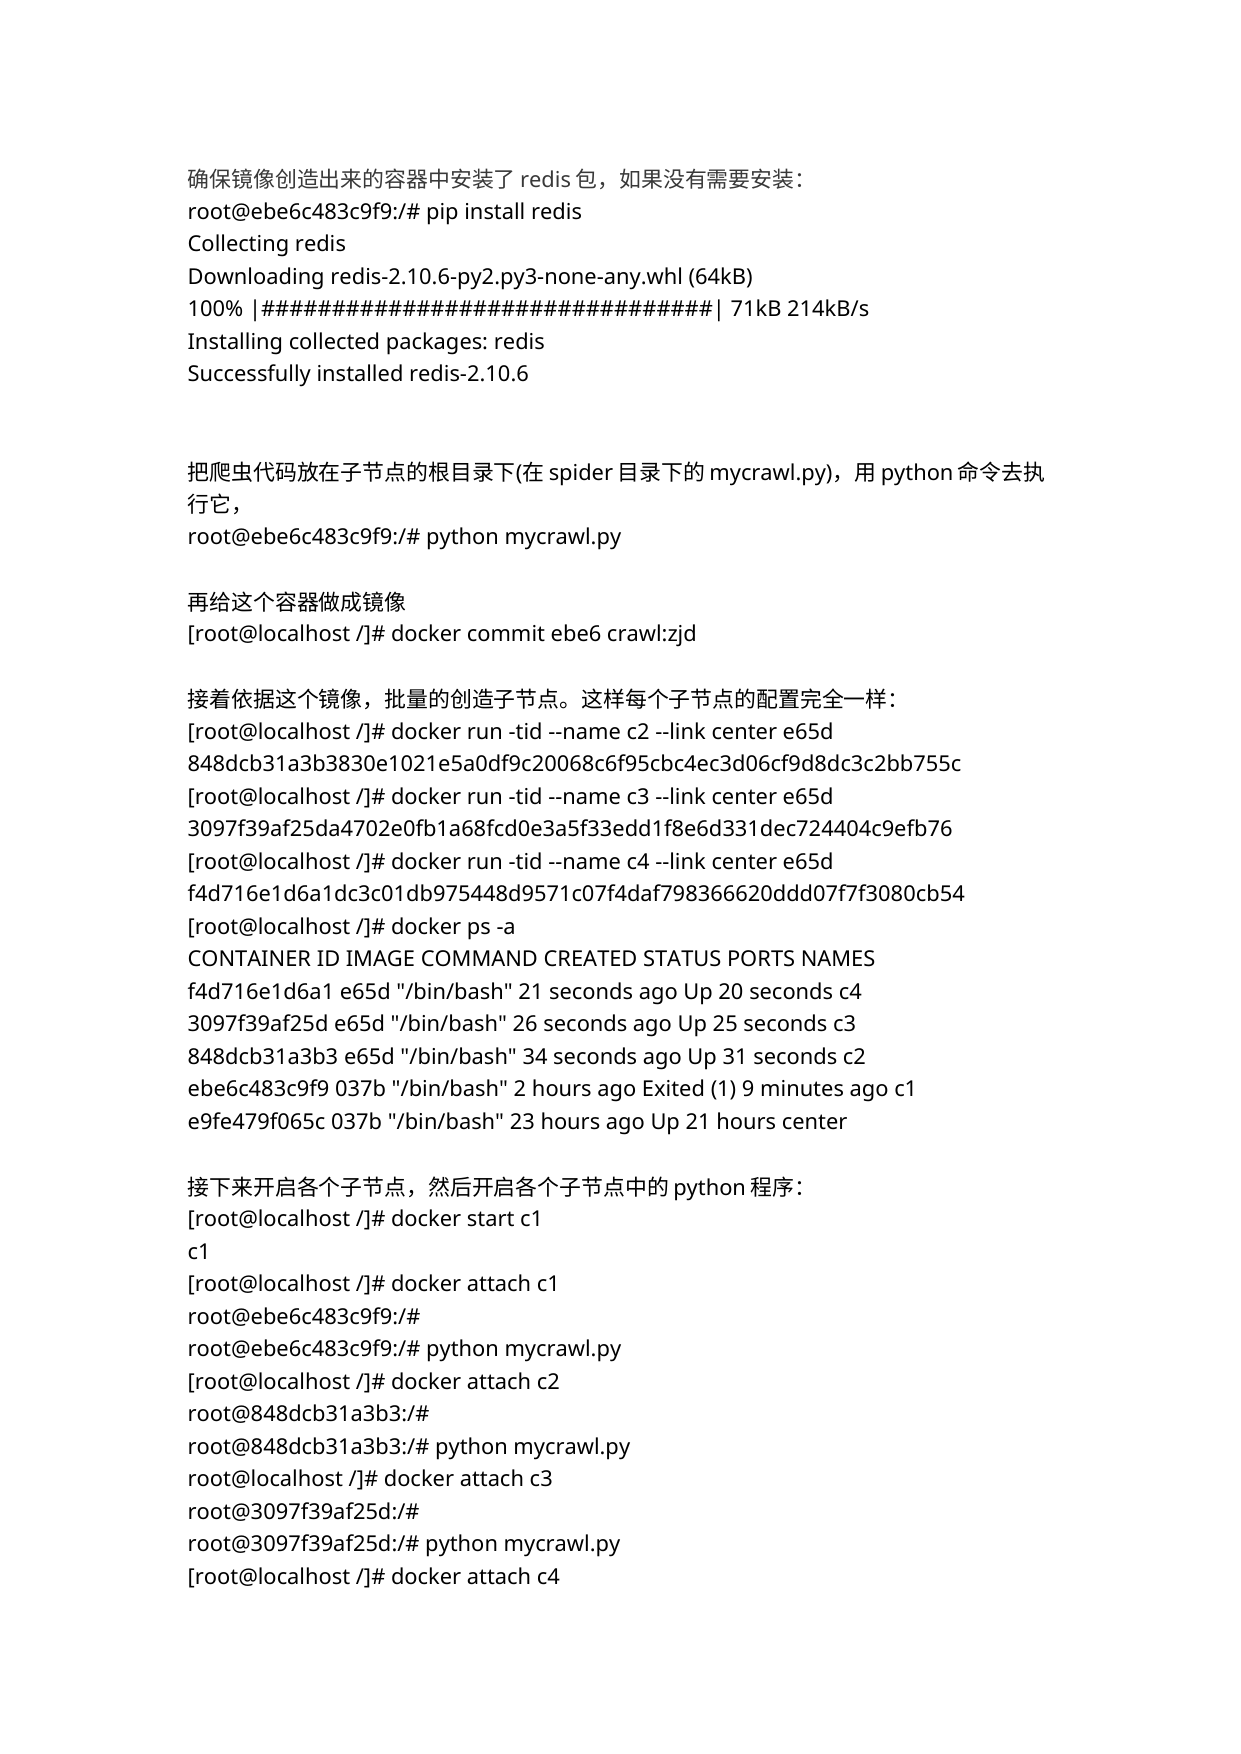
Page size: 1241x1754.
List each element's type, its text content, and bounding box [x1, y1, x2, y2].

text c1 [187, 1234, 1053, 1267]
text 848dcb31a3b3830e1021e5a0df9c20068c6f95cbc4ec3d06cf9d8dc3c2bb755c [187, 747, 1053, 779]
text 再给这个容器做成镜像 [187, 584, 1053, 617]
text [root@localhost /]# docker run -tid --name c3 --link center e65d [187, 779, 1053, 812]
text root@ebe6c483c9f9:/# python mycrawl.py [187, 519, 1053, 552]
text root@localhost /]# docker attach c3 [187, 1462, 1053, 1494]
text [root@localhost /]# docker commit ebe6 crawl:zjd [187, 617, 1053, 649]
text 3097f39af25d e65d "/bin/bash" 26 seconds ago Up 25 seconds c3 [187, 1007, 1053, 1039]
text root@ebe6c483c9f9:/# [187, 1299, 1053, 1332]
text root@848dcb31a3b3:/# python mycrawl.py [187, 1429, 1053, 1462]
text 848dcb31a3b3 e65d "/bin/bash" 34 seconds ago Up 31 seconds c2 [187, 1039, 1053, 1072]
text Installing collected packages: redis [187, 324, 1053, 357]
text Downloading redis-2.10.6-py2.py3-none-any.whl (64kB) [187, 259, 1053, 292]
text 100% |################################| 71kB 214kB/s [187, 292, 1053, 324]
text [root@localhost /]# docker start c1 [187, 1202, 1053, 1234]
text 3097f39af25da4702e0fb1a68fcd0e3a5f33edd1f8e6d331dec724404c9efb76 [187, 812, 1053, 844]
text [root@localhost /]# docker ps -a [187, 909, 1053, 942]
text 接着依据这个镜像，批量的创造子节点。这样每个子节点的配置完全一样： [187, 682, 1053, 714]
text 把爬虫代码放在子节点的根目录下(在spider目录下的mycrawl.py)，用python命令去执行它， [187, 454, 1053, 519]
text f4d716e1d6a1dc3c01db975448d9571c07f4daf798366620ddd07f7f3080cb54 [187, 877, 1053, 909]
text [root@localhost /]# docker run -tid --name c4 --link center e65d [187, 844, 1053, 877]
text [root@localhost /]# docker attach c4 [187, 1559, 1053, 1592]
text [root@localhost /]# docker attach c2 [187, 1364, 1053, 1397]
text root@3097f39af25d:/# [187, 1494, 1053, 1527]
text Collecting redis [187, 227, 1053, 259]
text f4d716e1d6a1 e65d "/bin/bash" 21 seconds ago Up 20 seconds c4 [187, 974, 1053, 1007]
text 确保镜像创造出来的容器中安装了redis包，如果没有需要安装： [187, 162, 1053, 194]
text [root@localhost /]# docker attach c1 [187, 1267, 1053, 1299]
text ebe6c483c9f9 037b "/bin/bash" 2 hours ago Exited (1) 9 minutes ago c1 [187, 1072, 1053, 1104]
text root@ebe6c483c9f9:/# python mycrawl.py [187, 1332, 1053, 1364]
text root@ebe6c483c9f9:/# pip install redis [187, 194, 1053, 227]
text 接下来开启各个子节点，然后开启各个子节点中的python程序： [187, 1169, 1053, 1202]
text CONTAINER ID IMAGE COMMAND CREATED STATUS PORTS NAMES [187, 942, 1053, 974]
text Successfully installed redis-2.10.6 [187, 357, 1053, 389]
text [root@localhost /]# docker run -tid --name c2 --link center e65d [187, 714, 1053, 747]
text e9fe479f065c 037b "/bin/bash" 23 hours ago Up 21 hours center [187, 1104, 1053, 1137]
text root@3097f39af25d:/# python mycrawl.py [187, 1527, 1053, 1559]
text root@848dcb31a3b3:/# [187, 1397, 1053, 1429]
